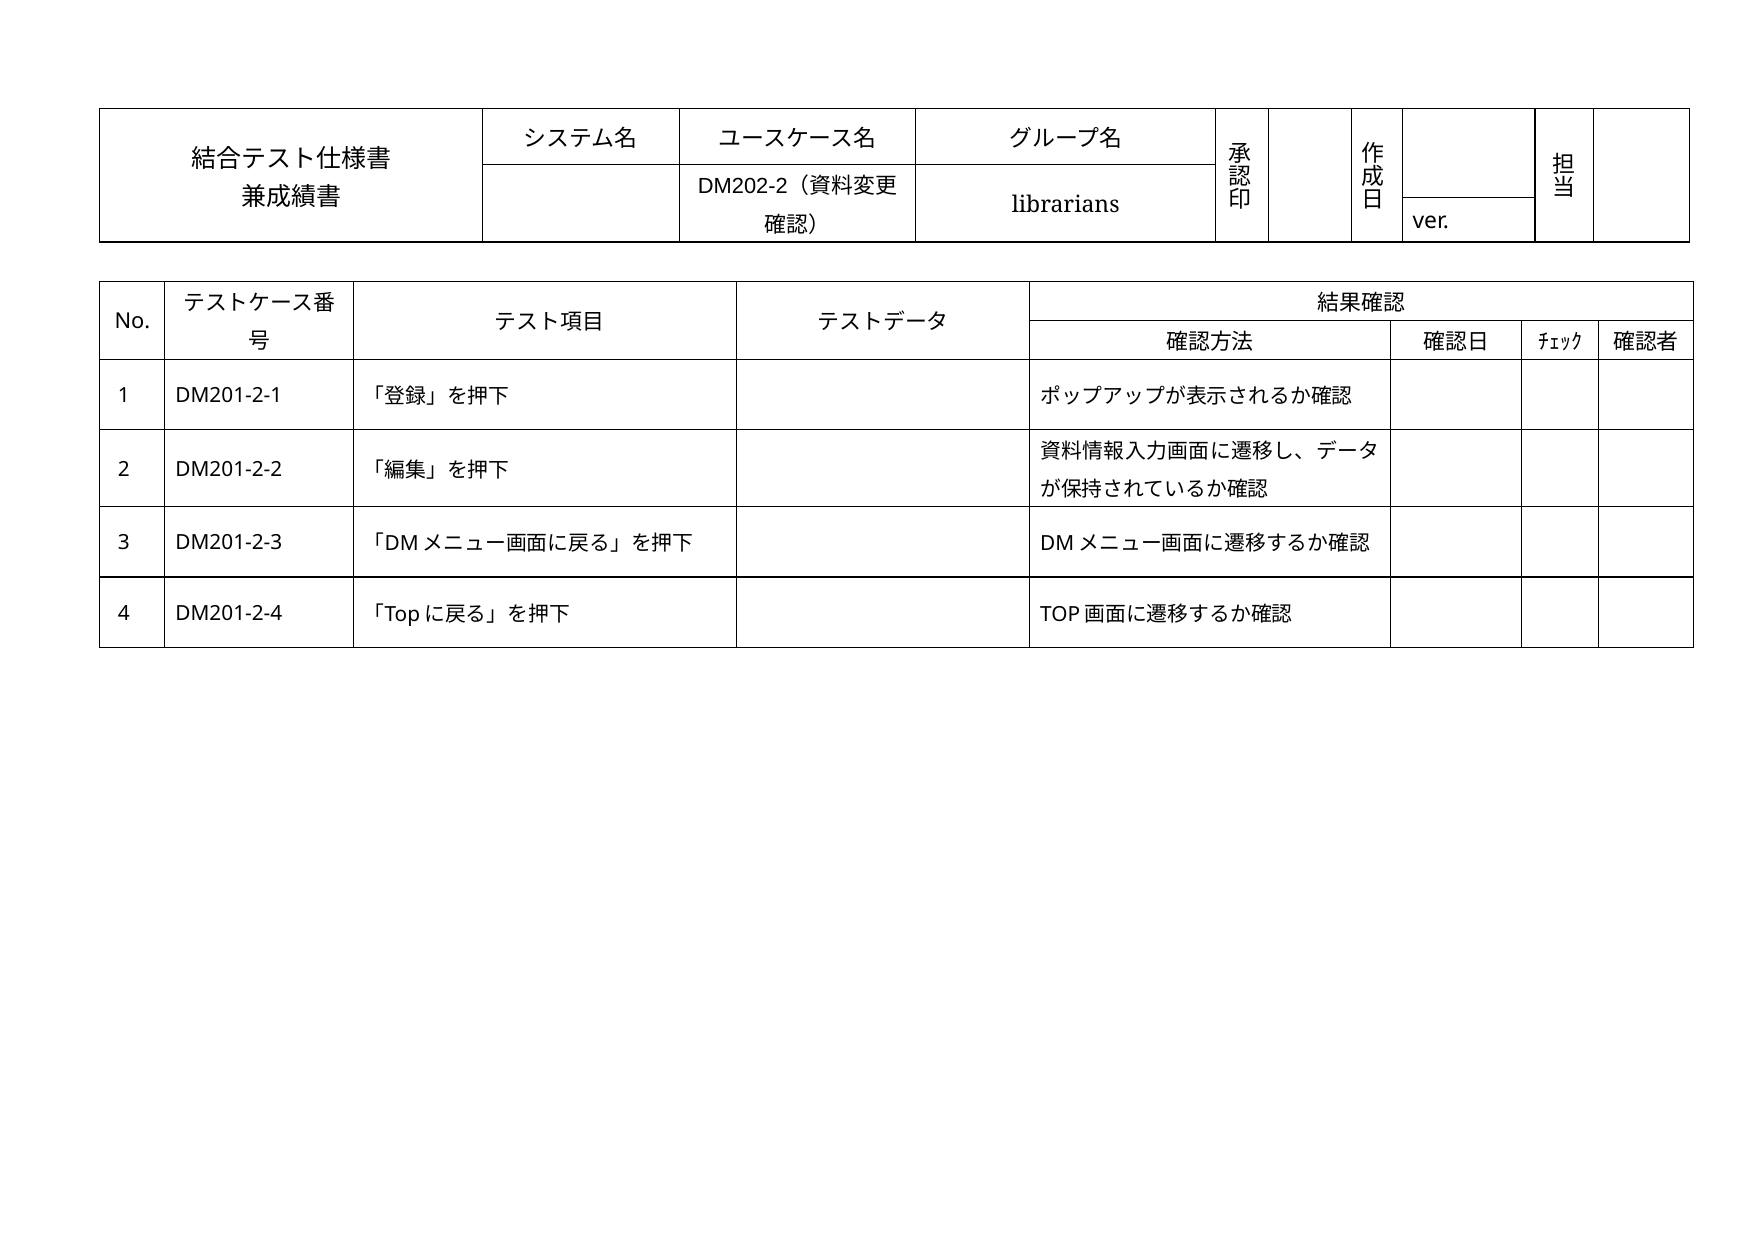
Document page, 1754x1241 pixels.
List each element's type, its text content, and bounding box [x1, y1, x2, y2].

table_cell librarians [916, 165, 1215, 241]
table_cell 「登録」を押下 [354, 360, 736, 429]
table_cell [737, 360, 1029, 429]
table_header 結合テスト仕様書 兼成績書 [100, 109, 482, 241]
table_cell DM202-2（資料変更確認） [680, 165, 915, 241]
table_cell TOP画面に遷移するか確認 [1030, 578, 1390, 647]
table_cell 「編集」を押下 [354, 430, 736, 506]
table_cell 資料情報入力画面に遷移し、データが保持されているか確認 [1030, 430, 1390, 506]
table_cell DM201-2-1 [165, 360, 353, 429]
table_cell [1599, 430, 1693, 506]
table_cell 「DMメニュー画面に戻る」を押下 [354, 507, 736, 576]
table_cell DM201-2-2 [165, 430, 353, 506]
table_cell 「Topに戻る」を押下 [354, 578, 736, 647]
table_cell [1391, 360, 1521, 429]
table_cell [1391, 578, 1521, 647]
table_header テストデータ [737, 282, 1029, 359]
table_cell [1391, 430, 1521, 506]
table_cell [1522, 360, 1598, 429]
table_header 結果確認 [1030, 282, 1693, 319]
table_header 承認印 [1216, 109, 1268, 241]
table_header [1594, 109, 1689, 241]
table_cell 2 [100, 430, 164, 506]
table_cell DM201-2-3 [165, 507, 353, 576]
table_cell DMメニュー画面に遷移するか確認 [1030, 507, 1390, 576]
table_header 作成日 [1352, 109, 1402, 241]
table_cell DM201-2-4 [165, 578, 353, 647]
table_cell [1599, 507, 1693, 576]
table_header [1269, 109, 1351, 241]
table_cell [1391, 507, 1521, 576]
table_cell 確認方法 [1030, 321, 1390, 359]
table_header ユースケース名 [680, 109, 915, 164]
table_cell [1599, 360, 1693, 429]
table_cell 3 [100, 507, 164, 576]
table_header テスト項目 [354, 282, 736, 359]
table_cell [1522, 507, 1598, 576]
table_cell [1599, 578, 1693, 647]
table_cell 確認者 [1599, 321, 1693, 359]
table_cell 1 [100, 360, 164, 429]
table_header [1403, 109, 1534, 197]
table_cell ver. [1403, 198, 1534, 241]
table_header システム名 [483, 109, 679, 164]
table_cell ﾁｪｯｸ [1522, 321, 1598, 359]
table_cell 確認日 [1391, 321, 1521, 359]
table_cell [1522, 430, 1598, 506]
table_header 担当 [1536, 109, 1593, 241]
table_cell [737, 507, 1029, 576]
table_cell 4 [100, 578, 164, 647]
table_cell [483, 165, 679, 241]
table_header テストケース番号 [165, 282, 353, 359]
table_cell [737, 430, 1029, 506]
table_header グループ名 [916, 109, 1215, 164]
table_cell [1522, 578, 1598, 647]
table_cell [737, 578, 1029, 647]
table_cell ポップアップが表示されるか確認 [1030, 360, 1390, 429]
table_header No. [100, 282, 164, 359]
